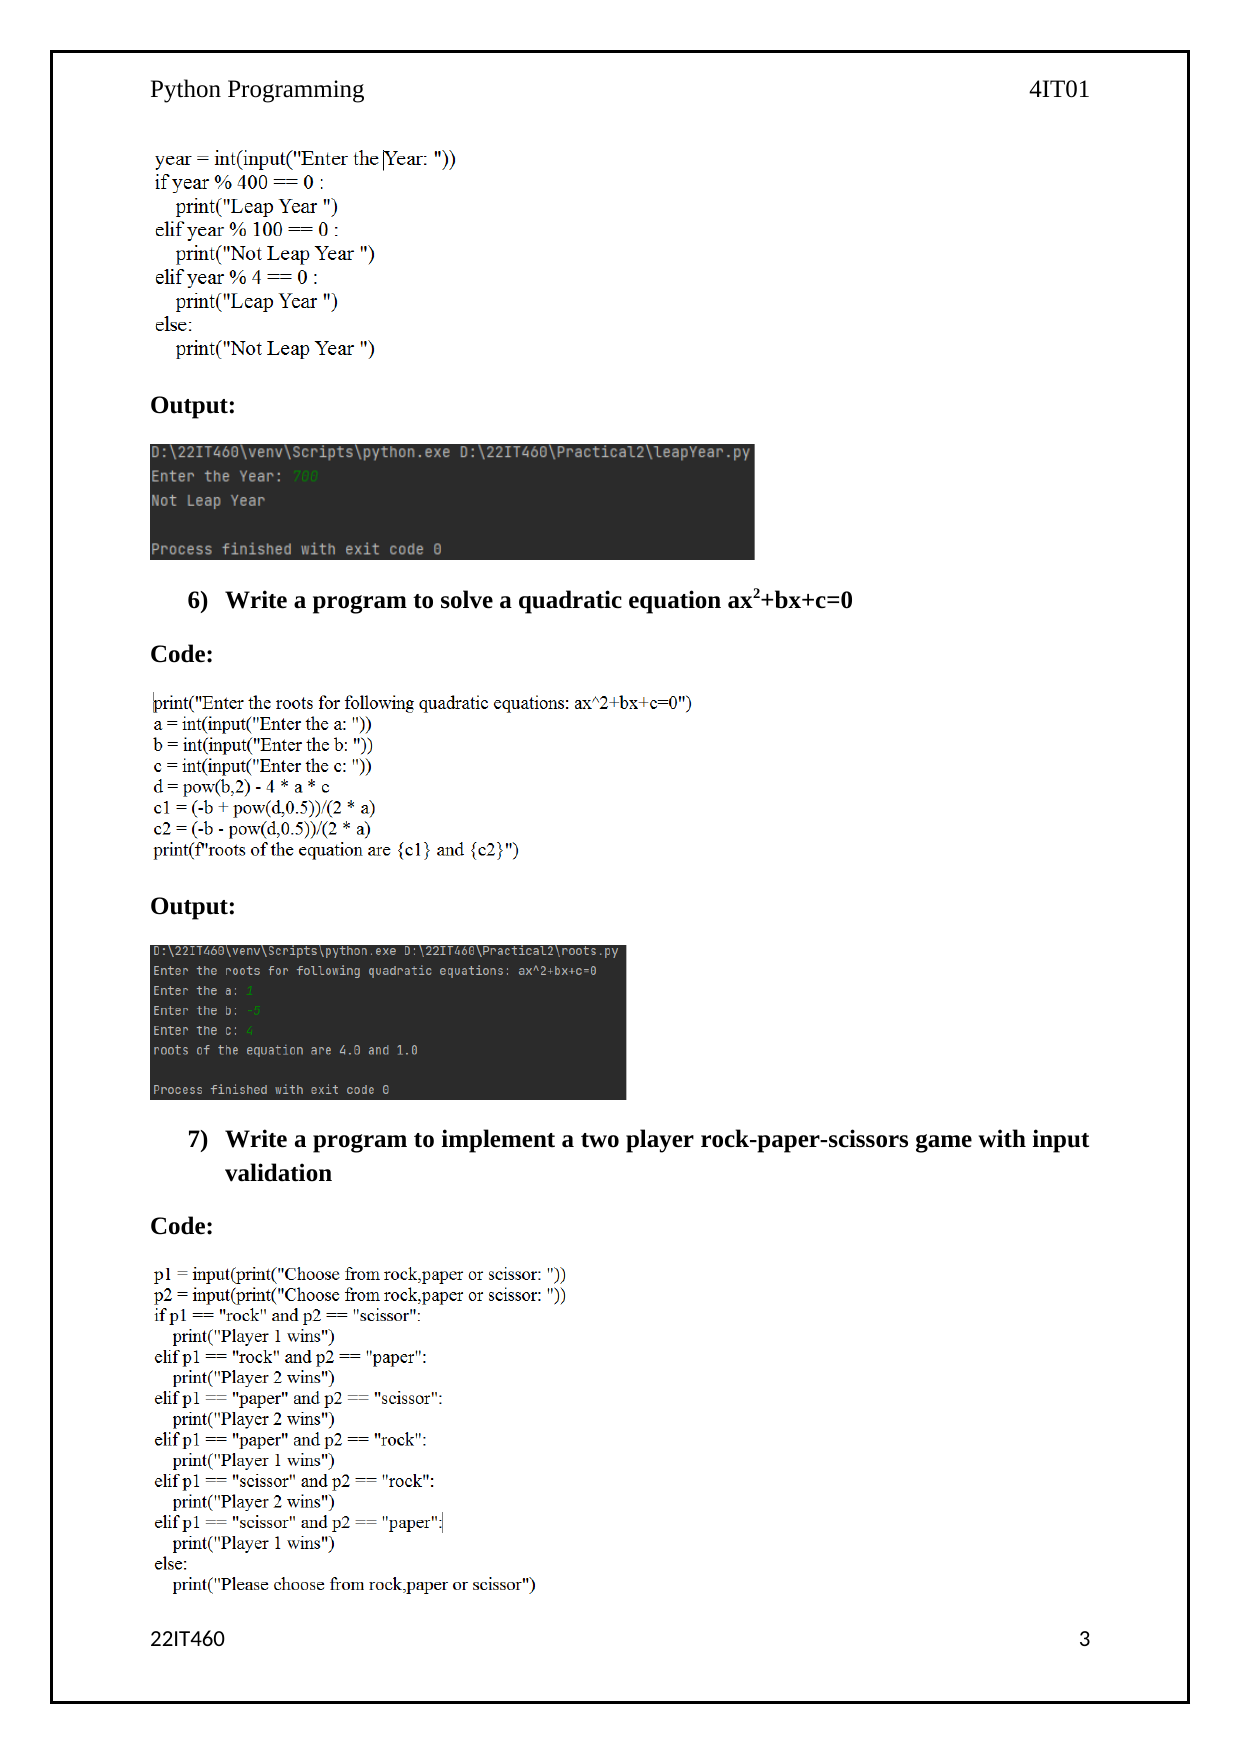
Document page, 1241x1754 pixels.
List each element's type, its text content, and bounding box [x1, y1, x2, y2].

list Write a program to solve a quadratic equation ax2+bx+c=0 [187, 585, 1090, 614]
picture [150, 692, 696, 866]
list Write a program to implement a two player rock-paper-scissors game with input validation [187, 1124, 1090, 1186]
text Code: [150, 1211, 1090, 1240]
picture [150, 444, 755, 560]
picture [150, 150, 458, 366]
picture [150, 945, 627, 1100]
text Code: [150, 639, 1090, 667]
text Output: [150, 891, 1090, 920]
picture [150, 1265, 568, 1599]
text Output: [150, 390, 1090, 419]
